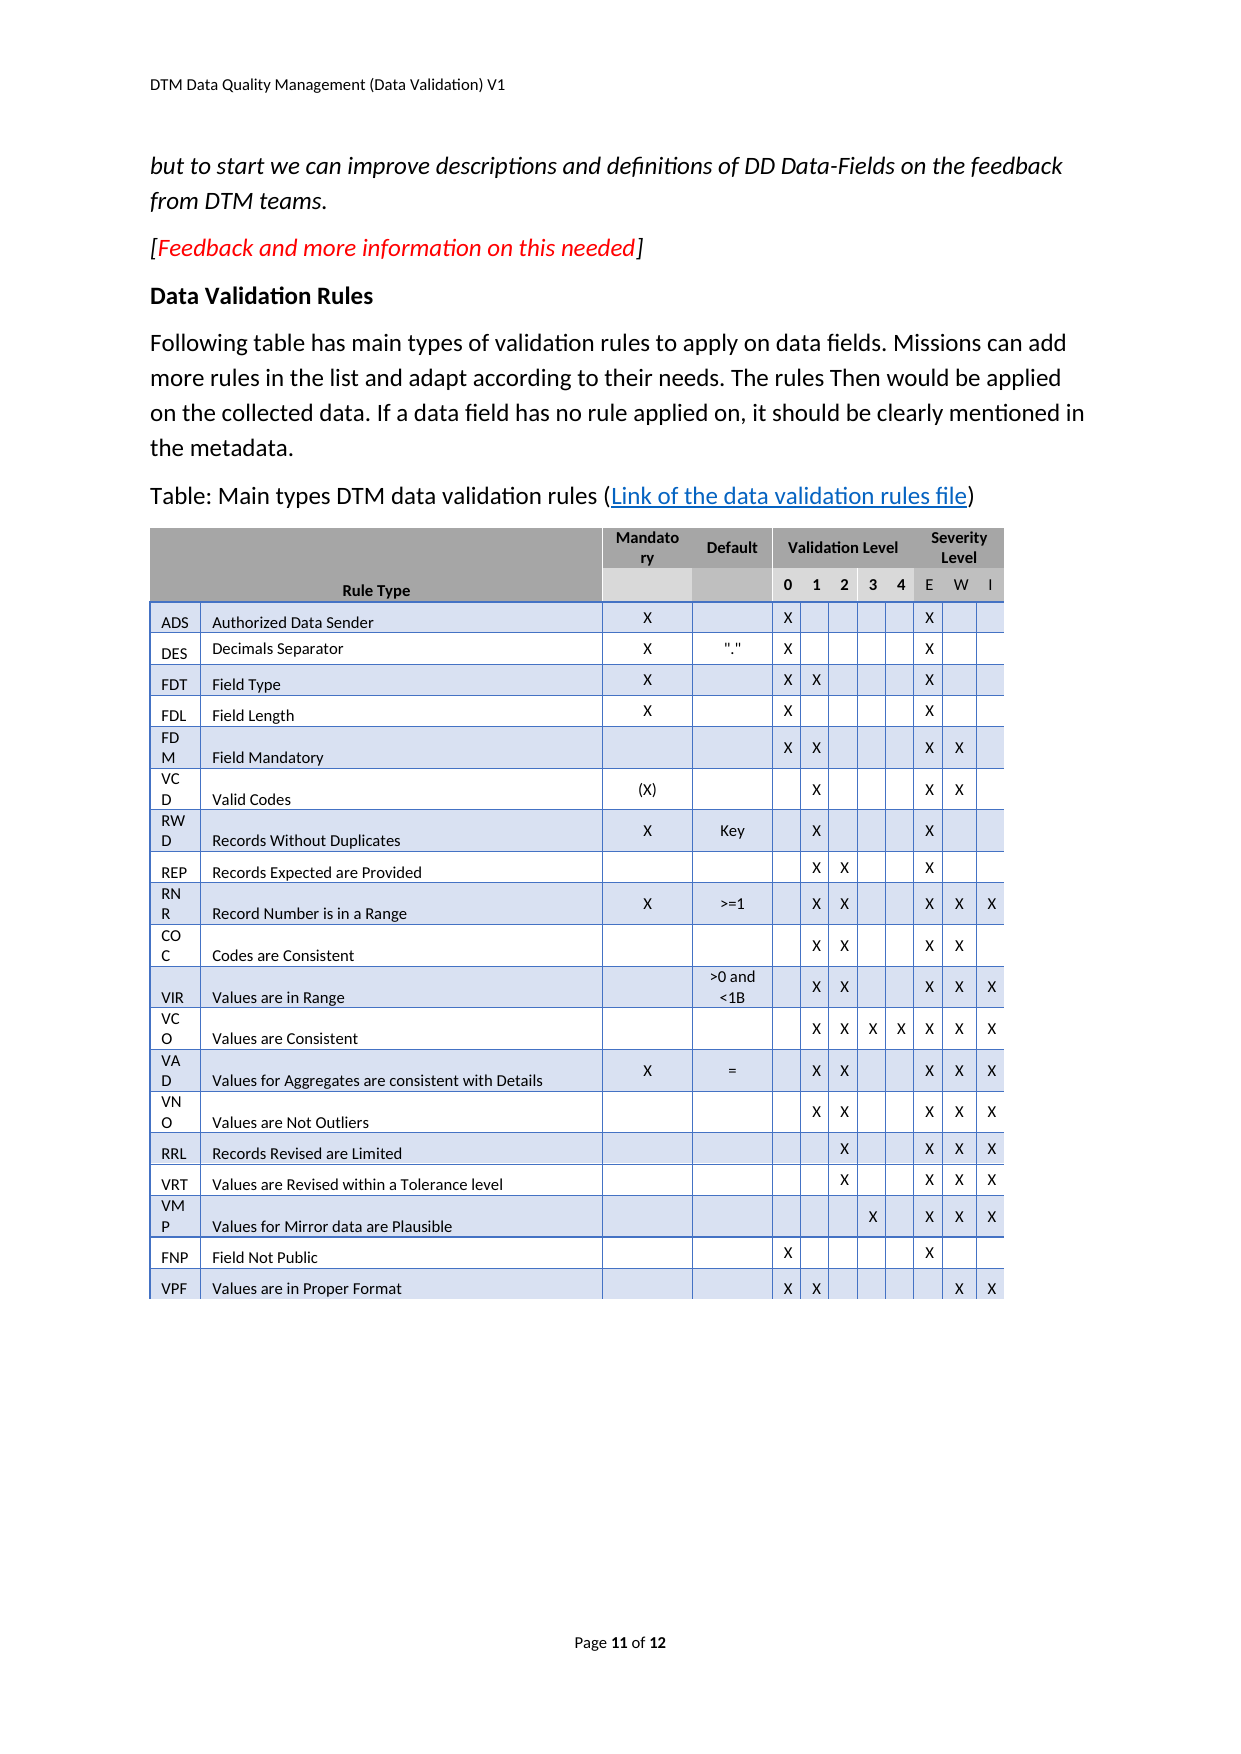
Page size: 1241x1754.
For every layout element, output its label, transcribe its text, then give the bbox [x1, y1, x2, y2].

table_cell [943, 665, 976, 695]
table_cell X [943, 883, 976, 924]
table_cell [886, 727, 913, 768]
table_cell [886, 967, 913, 1007]
table_cell [886, 603, 913, 632]
table_cell X [858, 1008, 885, 1049]
table_cell VCD [151, 769, 200, 809]
table_cell [603, 1269, 692, 1299]
table_cell [773, 1165, 800, 1195]
table_cell X [829, 1165, 857, 1195]
table_cell [773, 1008, 800, 1049]
table_cell = [693, 1050, 772, 1091]
table_cell X [943, 1050, 976, 1091]
table_cell [858, 665, 885, 695]
table_cell Records Expected are Provided [201, 852, 602, 882]
table_cell VIR [151, 967, 200, 1007]
table_cell X [829, 967, 857, 1007]
table_cell X [773, 1269, 800, 1299]
table_cell [603, 1008, 692, 1049]
table_cell E [914, 568, 942, 601]
table_cell [829, 633, 857, 663]
table_cell Values for Mirror data are Plausible [201, 1196, 602, 1236]
table_cell [603, 1196, 692, 1236]
table_cell "." [693, 633, 772, 663]
table_cell FDT [151, 665, 200, 695]
table_cell [977, 633, 1004, 663]
table_cell [801, 1196, 828, 1236]
table_cell X [914, 1050, 942, 1091]
table_cell VMP [151, 1196, 200, 1236]
table_cell [943, 603, 976, 632]
table_cell X [914, 1008, 942, 1049]
table_cell [858, 1165, 885, 1195]
text Table: Main types DTM data validation rules (Link of the data validation rules file) [150, 480, 1090, 511]
table_cell [773, 1133, 800, 1163]
table_cell X [801, 810, 828, 851]
table_cell [773, 1092, 800, 1132]
table_cell X [914, 633, 942, 663]
table_cell [829, 1238, 857, 1268]
table_cell [858, 769, 885, 809]
table_cell [693, 727, 772, 768]
table_cell [943, 696, 976, 726]
table_cell [977, 603, 1004, 632]
table_cell X [914, 696, 942, 726]
table_cell FDL [151, 696, 200, 726]
table_cell X [977, 967, 1004, 1007]
table_cell [858, 925, 885, 966]
table_cell X [914, 1165, 942, 1195]
table_cell [977, 727, 1004, 768]
table_cell X [914, 603, 942, 632]
table_cell X [773, 665, 800, 695]
table_cell (X) [603, 769, 692, 809]
table_cell X [914, 925, 942, 966]
table_cell [693, 1133, 772, 1163]
table_cell [693, 925, 772, 966]
table_cell [693, 1165, 772, 1195]
table_cell Values are Not Outliers [201, 1092, 602, 1132]
table_cell [801, 1238, 828, 1268]
table_cell X [943, 1269, 976, 1299]
table_cell [886, 1092, 913, 1132]
table_cell [829, 727, 857, 768]
table_cell [886, 769, 913, 809]
table_cell I [976, 568, 1004, 601]
table_cell Key [693, 810, 772, 851]
table_cell Values are Consistent [201, 1008, 602, 1049]
table_cell 2 [829, 568, 857, 601]
table_cell X [801, 925, 828, 966]
table_cell Field Not Public [201, 1238, 602, 1268]
table_cell X [977, 1050, 1004, 1091]
table_cell X [773, 633, 800, 663]
table_cell [886, 1050, 913, 1091]
table_cell [977, 769, 1004, 809]
table_cell X [914, 967, 942, 1007]
table_cell VNO [151, 1092, 200, 1132]
table_cell X [773, 603, 800, 632]
table_cell [886, 1165, 913, 1195]
table_cell [773, 883, 800, 924]
table_cell [914, 1269, 942, 1299]
table_cell [801, 1165, 828, 1195]
table_cell RWD [151, 810, 200, 851]
table_cell [603, 1165, 692, 1195]
table_cell Values for Aggregates are consistent with Details [201, 1050, 602, 1091]
table_cell X [977, 1008, 1004, 1049]
table_cell Decimals Separator [201, 633, 602, 663]
table_cell [603, 1092, 692, 1132]
table_cell [693, 1008, 772, 1049]
table_cell X [603, 633, 692, 663]
table_cell [801, 603, 828, 632]
table_cell X [943, 967, 976, 1007]
table_cell Record Number is in a Range [201, 883, 602, 924]
table_cell X [829, 852, 857, 882]
table_cell X [914, 852, 942, 882]
table_cell [829, 810, 857, 851]
table_cell ADS [151, 603, 200, 632]
table_cell X [943, 1133, 976, 1163]
table_cell X [603, 665, 692, 695]
table_cell X [914, 1238, 942, 1268]
table_cell 4 [886, 568, 914, 601]
text Data Validation Rules [150, 280, 1090, 311]
table_cell X [914, 1133, 942, 1163]
table_cell X [801, 1269, 828, 1299]
table_cell [773, 852, 800, 882]
table_cell X [829, 925, 857, 966]
table_cell X [801, 1092, 828, 1132]
table_cell X [801, 769, 828, 809]
table_cell X [858, 1196, 885, 1236]
table_header Severity Level [914, 528, 1004, 568]
table_cell X [801, 967, 828, 1007]
table_cell [693, 1269, 772, 1299]
table_cell [886, 1269, 913, 1299]
table_cell [858, 1133, 885, 1163]
table_cell [943, 852, 976, 882]
table_cell X [829, 1092, 857, 1132]
table_cell [603, 568, 692, 601]
table_cell X [977, 1165, 1004, 1195]
table_cell [829, 665, 857, 695]
table_cell [858, 696, 885, 726]
table_cell X [603, 810, 692, 851]
table_cell [773, 1196, 800, 1236]
table_header Default [692, 528, 772, 568]
table_cell [693, 696, 772, 726]
table_cell X [801, 1050, 828, 1091]
table_cell VRT [151, 1165, 200, 1195]
table_cell Records Without Duplicates [201, 810, 602, 851]
table_cell X [943, 1008, 976, 1049]
table_cell [773, 810, 800, 851]
table_cell [858, 1050, 885, 1091]
table_cell 0 [773, 568, 801, 601]
table_cell Authorized Data Sender [201, 603, 602, 632]
table_cell [886, 852, 913, 882]
table_cell Valid Codes [201, 769, 602, 809]
table_cell [829, 769, 857, 809]
table_cell [603, 727, 692, 768]
table_cell X [943, 925, 976, 966]
table_cell COC [151, 925, 200, 966]
table_cell Codes are Consistent [201, 925, 602, 966]
table_cell [977, 1238, 1004, 1268]
table_cell X [914, 727, 942, 768]
table_cell X [801, 1008, 828, 1049]
table_cell X [801, 727, 828, 768]
table_cell 3 [858, 568, 886, 601]
table_cell [886, 633, 913, 663]
table_cell X [977, 1269, 1004, 1299]
table_cell FDM [151, 727, 200, 768]
table_cell [801, 696, 828, 726]
table_cell X [886, 1008, 913, 1049]
table_cell Field Type [201, 665, 602, 695]
table_cell [829, 1269, 857, 1299]
table_cell [693, 1238, 772, 1268]
table_cell [693, 1092, 772, 1132]
table_cell [801, 633, 828, 663]
table_cell X [977, 883, 1004, 924]
table_cell Field Mandatory [201, 727, 602, 768]
table_cell >=1 [693, 883, 772, 924]
text [Feedback and more information on this needed] [150, 232, 1090, 263]
table_cell X [801, 852, 828, 882]
table_cell DES [151, 633, 200, 663]
table_cell REP [151, 852, 200, 882]
table_cell [858, 603, 885, 632]
table_header Mandatory [603, 528, 692, 568]
table_cell [692, 568, 772, 601]
table_header Validation Level [773, 528, 914, 568]
table_cell [886, 1133, 913, 1163]
table_cell Values are in Range [201, 967, 602, 1007]
table_cell [977, 810, 1004, 851]
table_cell [943, 810, 976, 851]
table_cell X [603, 603, 692, 632]
table_cell [977, 696, 1004, 726]
table_cell [693, 665, 772, 695]
table_cell W [942, 568, 976, 601]
table_cell [603, 925, 692, 966]
table_cell [858, 883, 885, 924]
table_cell X [943, 1165, 976, 1195]
table_cell X [603, 696, 692, 726]
table_cell 1 [801, 568, 829, 601]
table_cell X [977, 1133, 1004, 1163]
table_cell [943, 1238, 976, 1268]
table_cell [773, 769, 800, 809]
table_cell X [914, 769, 942, 809]
table_cell [858, 1269, 885, 1299]
table_cell X [773, 1238, 800, 1268]
table_cell Records Revised are Limited [201, 1133, 602, 1163]
table_cell X [914, 1092, 942, 1132]
table_cell X [943, 1092, 976, 1132]
table_cell X [603, 1050, 692, 1091]
table_cell [693, 769, 772, 809]
table_cell [773, 925, 800, 966]
table_cell [886, 1196, 913, 1236]
table_cell Values are in Proper Format [201, 1269, 602, 1299]
table_cell [829, 1196, 857, 1236]
table_cell [886, 696, 913, 726]
table_cell [858, 727, 885, 768]
table_cell X [829, 1133, 857, 1163]
table_cell >0 and <1B [693, 967, 772, 1007]
table_cell [943, 633, 976, 663]
text Following table has main types of validation rules to apply on data fields. Missions can add more rules in the list and adapt according to their needs. The rules Then would be applied on the collected data. If a data field has no rule applied on, it should be clearly mentioned in the metadata. [150, 327, 1090, 463]
table_cell [693, 603, 772, 632]
table_cell [603, 852, 692, 882]
table_cell X [829, 1008, 857, 1049]
table_cell [858, 1092, 885, 1132]
table_cell [603, 1238, 692, 1268]
table_cell [886, 883, 913, 924]
table_cell VPF [151, 1269, 200, 1299]
table_cell [858, 1238, 885, 1268]
table_cell VAD [151, 1050, 200, 1091]
table_cell [886, 810, 913, 851]
table_cell [858, 633, 885, 663]
table_cell [773, 1050, 800, 1091]
table_cell Field Length [201, 696, 602, 726]
table_cell X [603, 883, 692, 924]
table_cell X [829, 1050, 857, 1091]
table_cell X [801, 665, 828, 695]
table_cell X [943, 769, 976, 809]
table_cell X [801, 883, 828, 924]
table_cell [858, 810, 885, 851]
table_cell Values are Revised within a Tolerance level [201, 1165, 602, 1195]
table_cell RRL [151, 1133, 200, 1163]
table_cell X [914, 665, 942, 695]
table_cell X [977, 1092, 1004, 1132]
table_cell X [914, 1196, 942, 1236]
table_cell VCO [151, 1008, 200, 1049]
table_cell [801, 1133, 828, 1163]
table_cell X [773, 727, 800, 768]
table_cell X [943, 727, 976, 768]
table_cell [603, 1133, 692, 1163]
table_cell FNP [151, 1238, 200, 1268]
table_cell RNR [151, 883, 200, 924]
table_cell [603, 967, 692, 1007]
table_cell [886, 665, 913, 695]
table_cell [693, 1196, 772, 1236]
table_cell [773, 967, 800, 1007]
table_cell [829, 603, 857, 632]
table_cell [977, 925, 1004, 966]
table_cell X [943, 1196, 976, 1236]
table_cell [977, 852, 1004, 882]
table_cell X [914, 810, 942, 851]
table_cell [858, 852, 885, 882]
table_cell X [977, 1196, 1004, 1236]
table_cell [829, 696, 857, 726]
table_cell [886, 1238, 913, 1268]
table_cell X [773, 696, 800, 726]
table_cell X [829, 883, 857, 924]
table_cell [886, 925, 913, 966]
table_cell [858, 967, 885, 1007]
table_cell X [914, 883, 942, 924]
table_cell [693, 852, 772, 882]
table_header Rule Type [150, 528, 602, 601]
table_cell [977, 665, 1004, 695]
